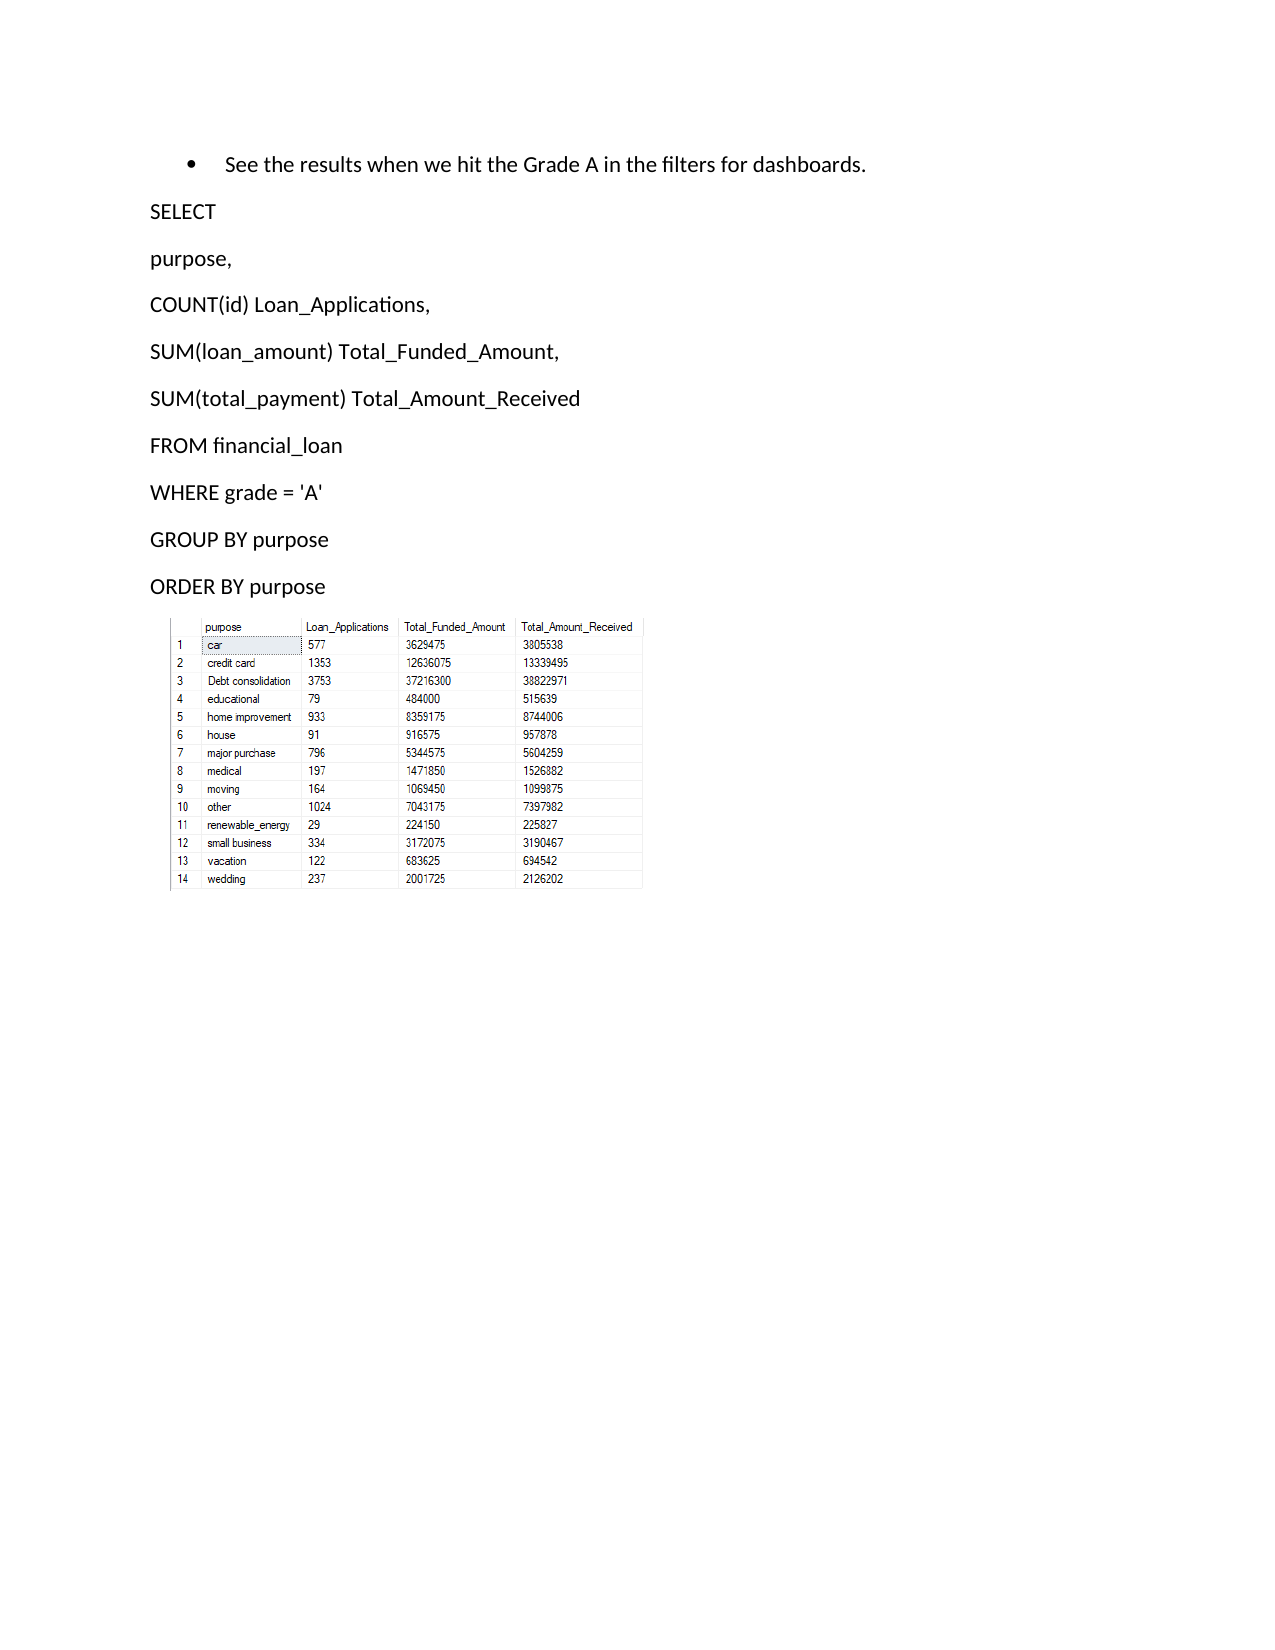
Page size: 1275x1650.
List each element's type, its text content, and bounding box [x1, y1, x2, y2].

text COUNT(id) Loan_Applications, [150, 291, 1125, 319]
text ORDER BY purpose [150, 572, 1125, 600]
text SUM(total_payment) Total_Amount_Received [150, 384, 1125, 412]
text SELECT [150, 197, 1125, 225]
text WHERE grade = 'A' [150, 478, 1125, 506]
text SUM(loan_amount) Total_Funded_Amount, [150, 337, 1125, 366]
text GROUP BY purpose [150, 525, 1125, 553]
text purpose, [150, 244, 1125, 272]
text FROM financial_loan [150, 431, 1125, 459]
list See the results when we hit the Grade A in the filters for dashboards. [187, 150, 1125, 178]
